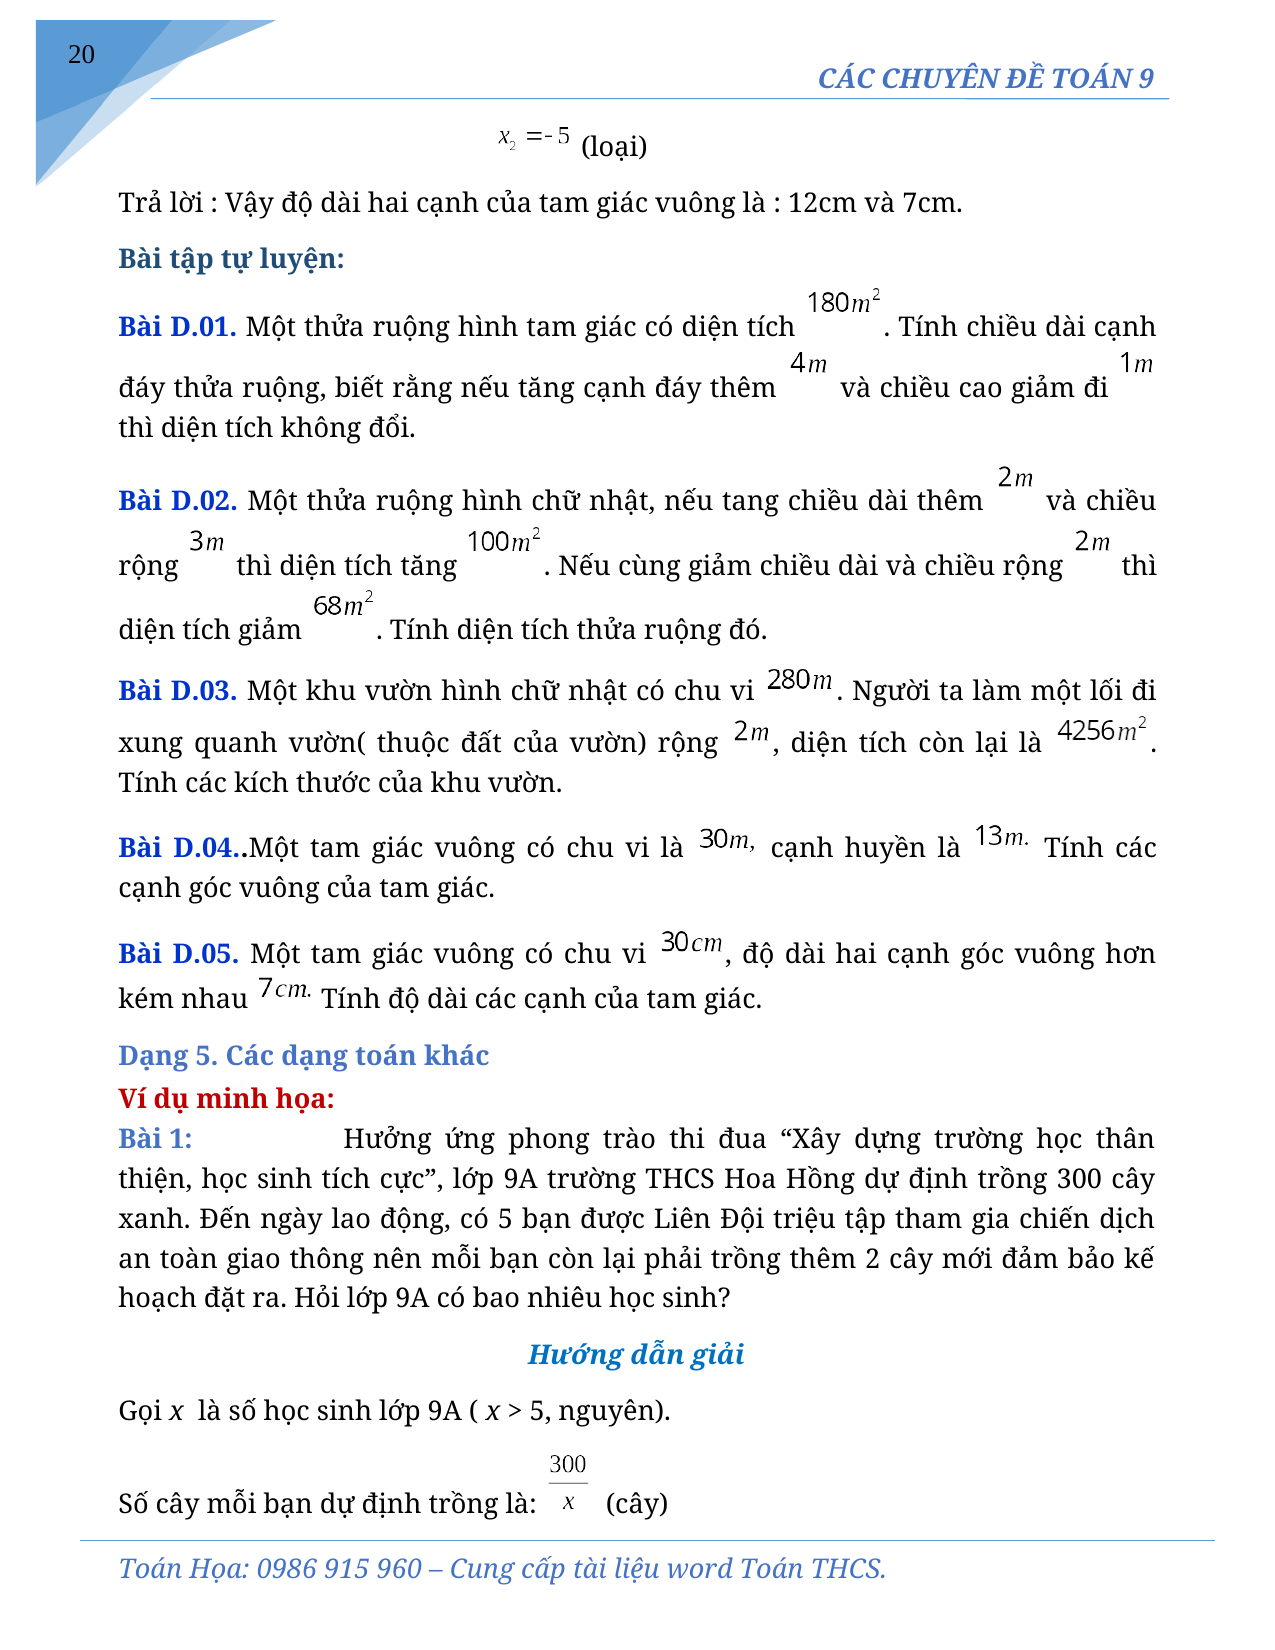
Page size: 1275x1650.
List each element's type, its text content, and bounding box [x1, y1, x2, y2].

text Bài 1: Hưởng ứng phong trào thi đua “Xây dựng trường học thân thiện, học sinh tích cực”, lớp 9A trường THCS Hoa Hồng dự định trồng 300 cây xanh. Đến ngày lao động, có 5 bạn được Liên Đội triệu tập tham gia chiến dịch an toàn giao thông nên mỗi bạn còn lại phải trồng thêm 2 cây mới đảm bảo kế hoạch đặt ra. Hỏi lớp 9A có bao nhiêu học sinh? [118, 1120, 1157, 1316]
subtitle Dạng 5. Các dạng toán khác [118, 1036, 1157, 1073]
text Trả lời : Vậy độ dài hai cạnh của tam giác vuông là : 12cm và 7cm. [118, 183, 1157, 220]
text Bài D.04..Một tam giác vuông có chu vi là cạnh huyền là Tính các cạnh góc vuông của tam giác. [118, 820, 1157, 906]
text Bài D.03. Một khu vườn hình chữ nhật có chu vi . Người ta làm một lối đi xung quanh vườn( thuộc đất của vườn) rộng , diện tích còn lại là . Tính các kích thước của khu vườn. [118, 663, 1157, 800]
text Gọi x là số học sinh lớp 9A ( x > 5, nguyên). [118, 1392, 1157, 1429]
text Bài D.05. Một tam giác vuông có chu vi , độ dài hai cạnh góc vuông hơn kém nhau Tính độ dài các cạnh của tam giác. [118, 925, 1157, 1016]
picture [35, 20, 278, 188]
subtitle Ví dụ minh họa: [118, 1080, 1157, 1117]
text Hướng dẫn giải [118, 1335, 1157, 1372]
text Số cây mỗi bạn dự định trồng là: (cây) [118, 1448, 1157, 1521]
subtitle Bài tập tự luyện: [118, 240, 1157, 277]
text Bài D.01. Một thửa ruộng hình tam giác có diện tích . Tính chiều dài cạnh đáy thửa ruộng, biết rằng nếu tăng cạnh đáy thêm và chiều cao giảm đi thì diện tích không đổi. [118, 282, 1157, 445]
text Bài D.02. Một thửa ruộng hình chữ nhật, nếu tang chiều dài thêm và chiều rộng thì diện tích tăng . Nếu cùng giảm chiều dài và chiều rộng thì diện tích giảm . Tính diện tích thửa ruộng đó. [118, 460, 1157, 647]
text (loại) [118, 118, 1157, 164]
